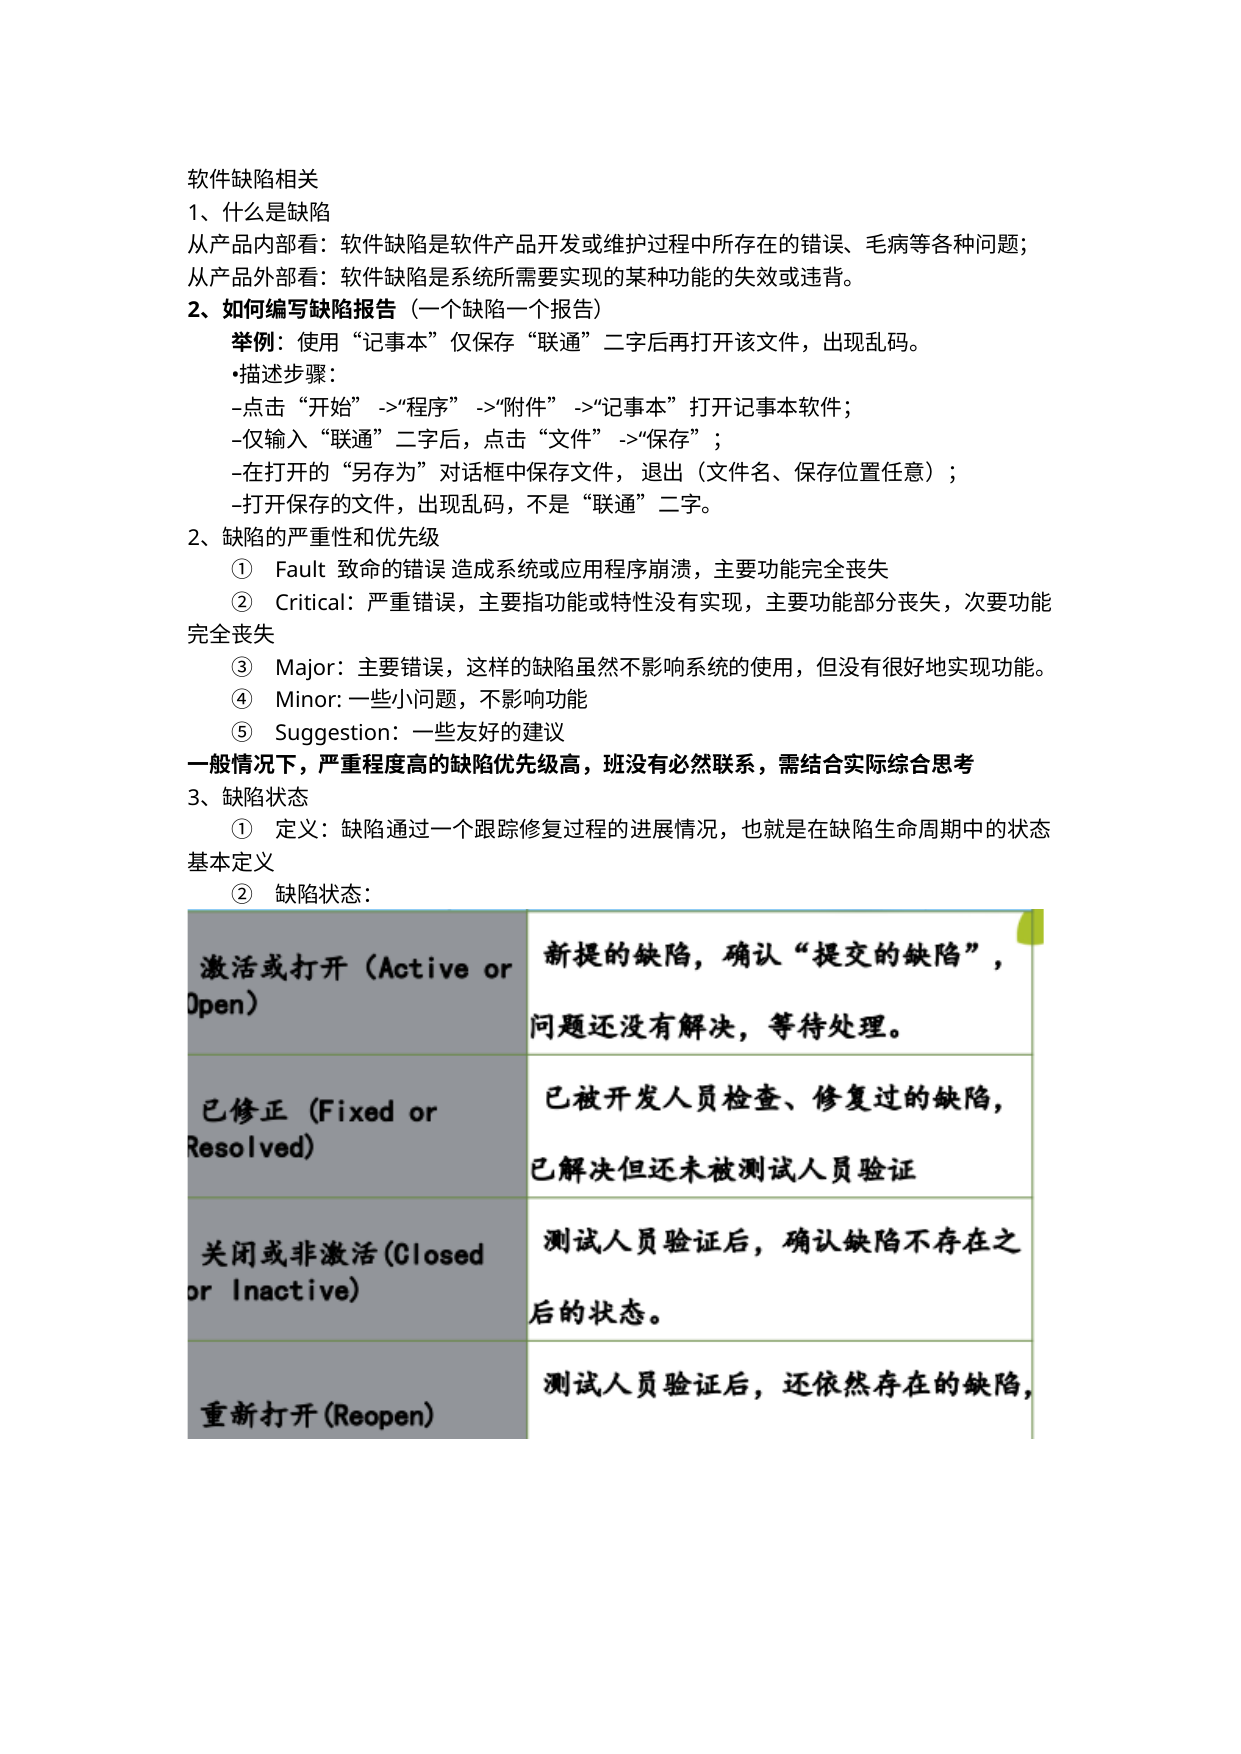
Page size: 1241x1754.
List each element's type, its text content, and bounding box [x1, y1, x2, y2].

list 从产品内部看：软件缺陷是软件产品开发或维护过程中所存在的错误、毛病等各种问题； [187, 227, 1053, 259]
list 缺陷状态 [187, 779, 1053, 812]
list 从产品外部看：软件缺陷是系统所需要实现的某种功能的失效或违背。 [187, 259, 1053, 292]
list 2、如何编写缺陷报告（一个缺陷一个报告） [187, 292, 1053, 324]
list 1、什么是缺陷 [187, 194, 1053, 227]
list Critical：严重错误，主要指功能或特性没有实现，主要功能部分丧失，次要功能完全丧失 [187, 584, 1053, 649]
list 缺陷状态： [187, 877, 1053, 909]
list •描述步骤： [187, 357, 1053, 389]
list Minor: 一些小问题，不影响功能 [187, 682, 1053, 714]
list –仅输入“联通”二字后，点击“文件” ->“保存”； [187, 422, 1053, 454]
list 缺陷的严重性和优先级 [187, 519, 1053, 552]
list –点击“开始” ->“程序” ->“附件” ->“记事本”打开记事本软件； [187, 389, 1053, 422]
list 软件缺陷相关 [187, 162, 1053, 194]
list 定义：缺陷通过一个跟踪修复过程的进展情况，也就是在缺陷生命周期中的状态基本定义 [187, 812, 1053, 877]
list Fault 致命的错误 造成系统或应用程序崩溃，主要功能完全丧失 [187, 552, 1053, 584]
list 举例：使用“记事本”仅保存“联通”二字后再打开该文件，出现乱码。 [187, 324, 1053, 357]
picture [187, 909, 1044, 1439]
list 一般情况下，严重程度高的缺陷优先级高，班没有必然联系，需结合实际综合思考 [187, 747, 1053, 779]
list –打开保存的文件，出现乱码，不是“联通”二字。 [187, 487, 1053, 519]
list Major：主要错误，这样的缺陷虽然不影响系统的使用，但没有很好地实现功能。 [187, 649, 1053, 682]
list –在打开的“另存为”对话框中保存文件， 退出（文件名、保存位置任意）； [187, 454, 1053, 487]
list Suggestion：一些友好的建议 [187, 714, 1053, 747]
